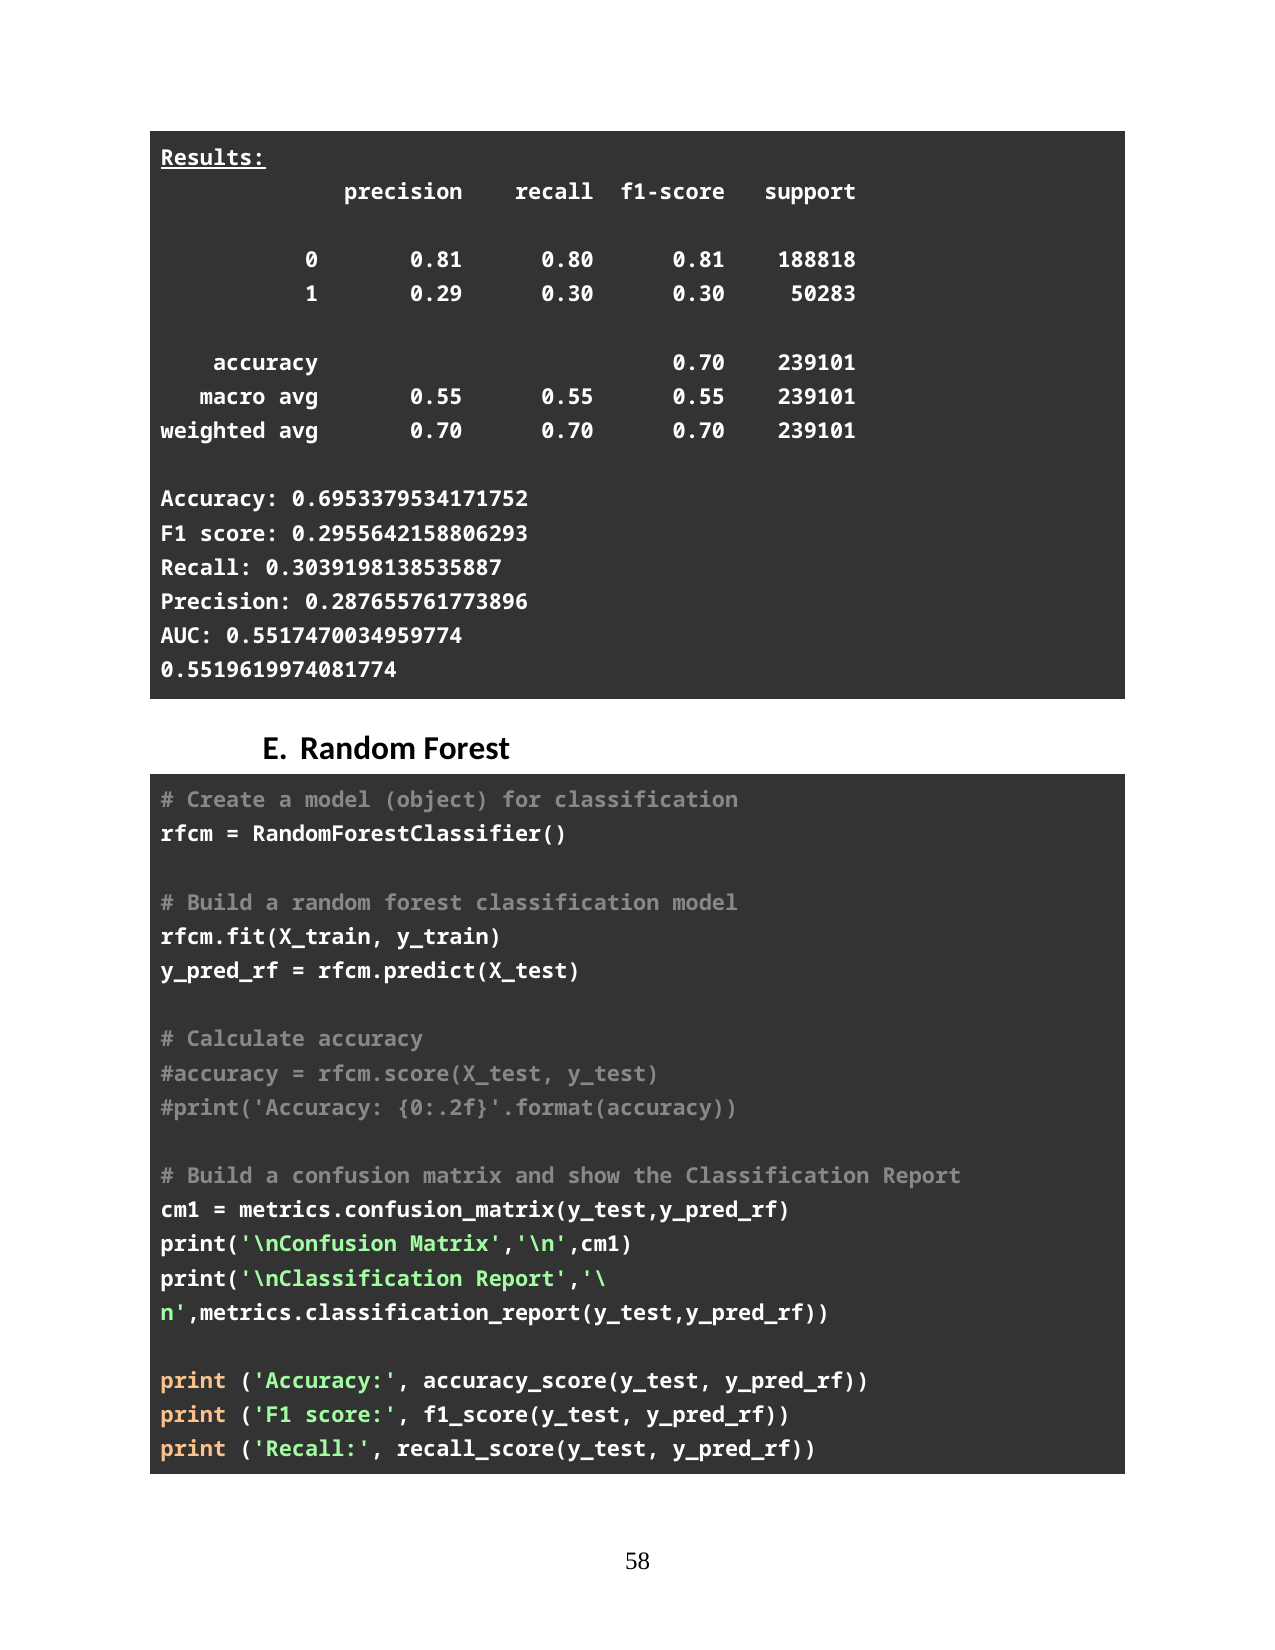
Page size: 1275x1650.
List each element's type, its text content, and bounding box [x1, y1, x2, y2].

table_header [150, 131, 1125, 699]
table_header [150, 774, 1125, 1474]
list Random Forest [262, 727, 1125, 768]
